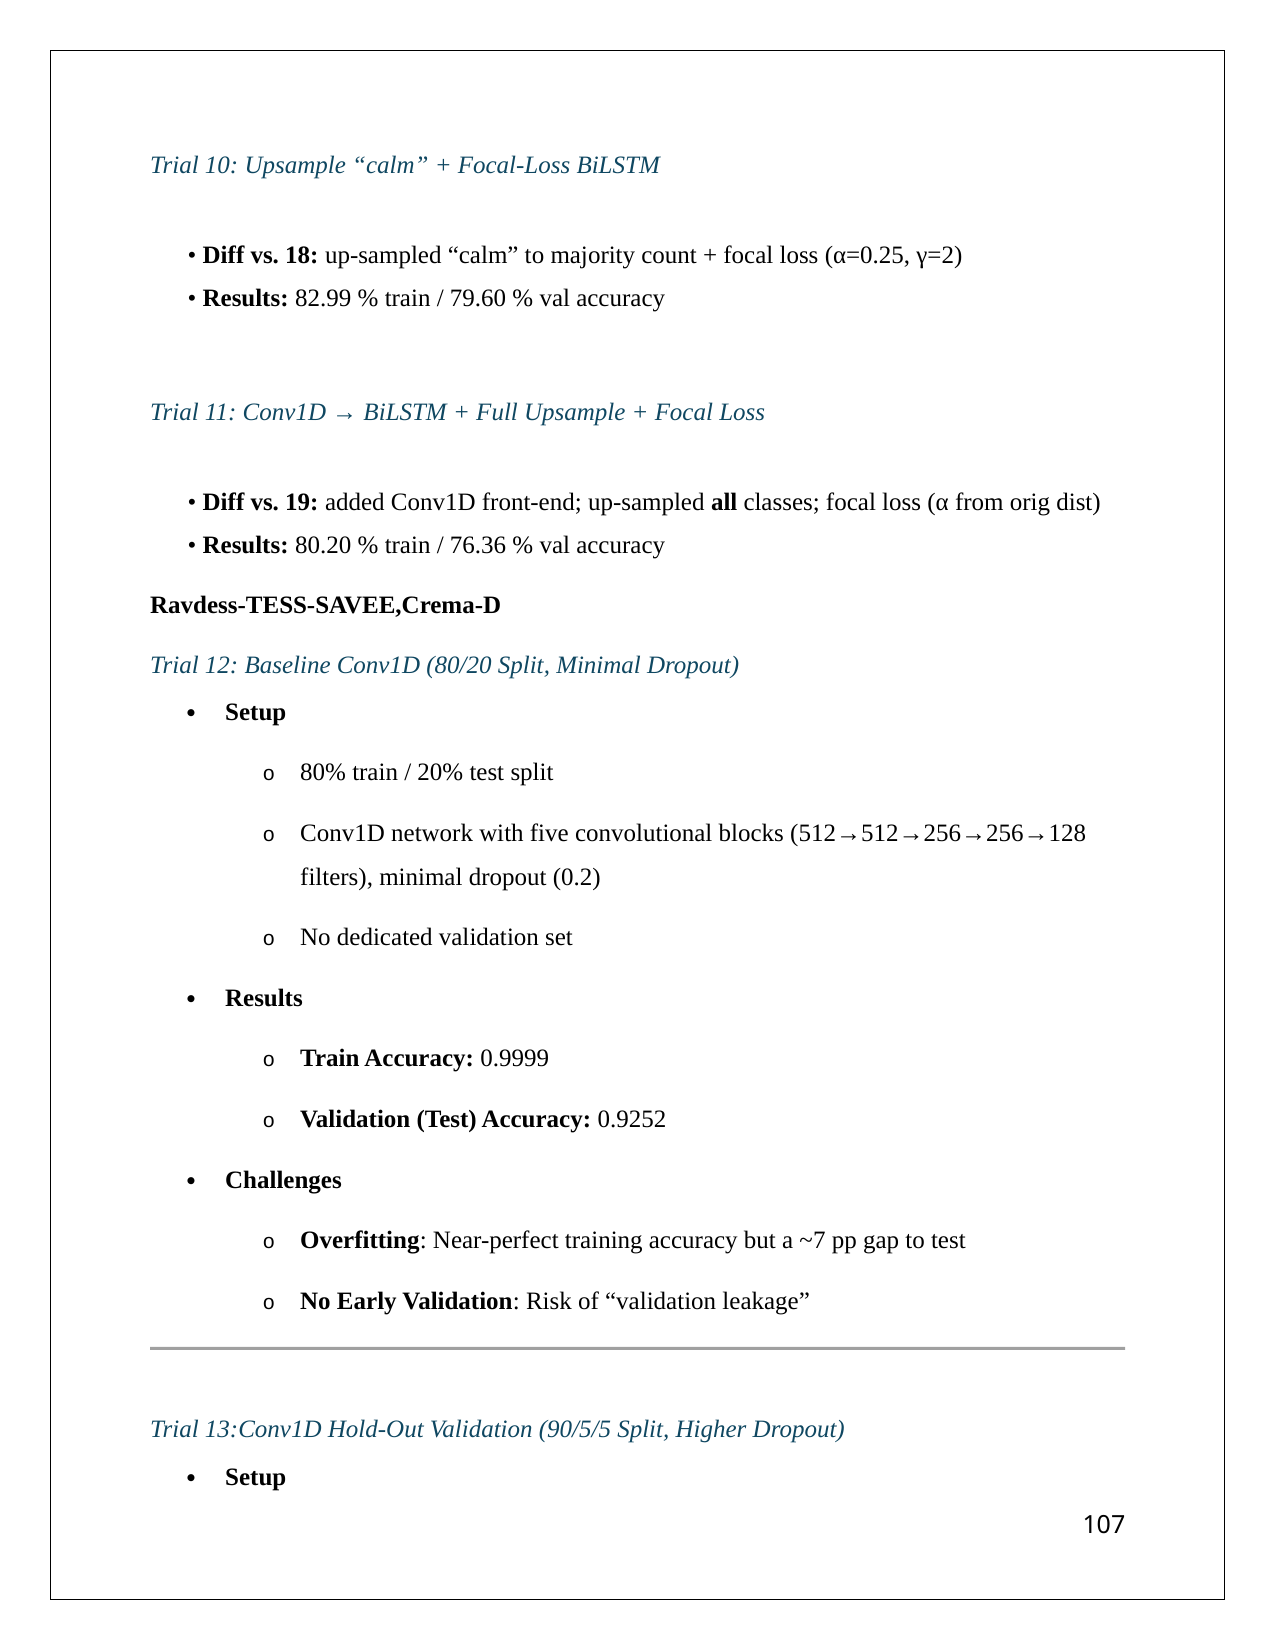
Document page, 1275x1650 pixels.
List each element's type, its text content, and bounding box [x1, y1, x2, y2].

list No Early Validation: Risk of “validation leakage” [262, 1286, 1125, 1315]
subtitle Trial 10: Upsample “calm” + Focal-Loss BiLSTM [150, 150, 1125, 179]
text • Diff vs. 18: up-sampled “calm” to majority count + focal loss (α=0.25, γ=2) • Results: 82.99 % train / 79.60 % val accuracy [150, 197, 1125, 363]
list Setup [187, 697, 1125, 726]
list Setup [187, 1462, 1125, 1491]
text • Diff vs. 19: added Conv1D front-end; up-sampled all classes; focal loss (α from orig dist) • Results: 80.20 % train / 76.36 % val accuracy [150, 444, 1125, 559]
list 80% train / 20% test split [262, 757, 1125, 787]
list Results [187, 983, 1125, 1012]
list Validation (Test) Accuracy: 0.9252 [262, 1104, 1125, 1133]
list Conv1D network with five convolutional blocks (512→512→256→256→128 filters), minimal dropout (0.2) [262, 818, 1125, 891]
list Challenges [187, 1165, 1125, 1194]
subtitle Trial 11: Conv1D → BiLSTM + Full Upsample + Focal Loss [150, 397, 1125, 426]
list Overfitting: Near-perfect training accuracy but a ~7 pp gap to test [262, 1225, 1125, 1254]
text Ravdess-TESS-SAVEE,Crema-D [150, 590, 1125, 619]
subtitle Trial 13:Conv1D Hold-Out Validation (90/5/5 Split, Higher Dropout) [150, 1414, 1125, 1443]
subtitle Trial 12: Baseline Conv1D (80/20 Split, Minimal Dropout) [150, 650, 1125, 679]
list No dedicated validation set [262, 922, 1125, 952]
list Train Accuracy: 0.9999 [262, 1043, 1125, 1072]
